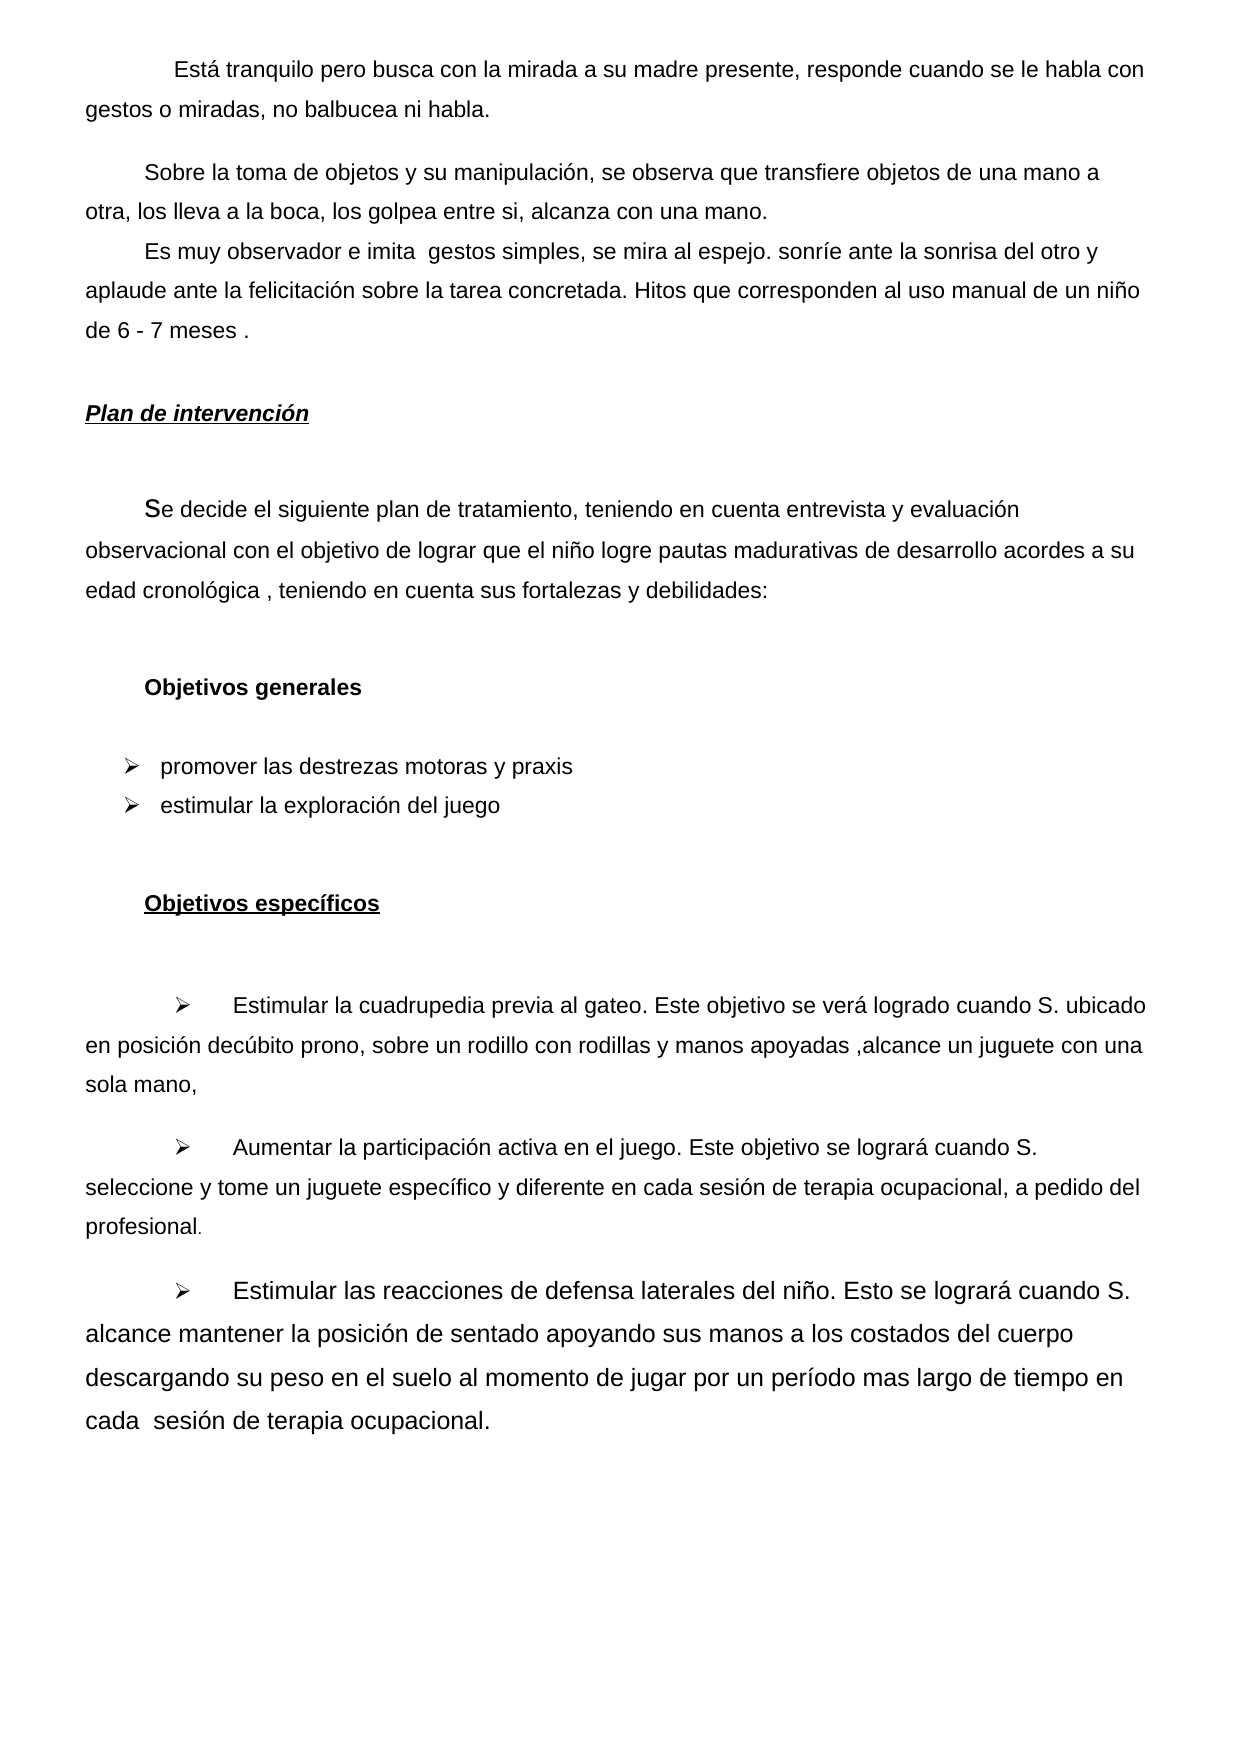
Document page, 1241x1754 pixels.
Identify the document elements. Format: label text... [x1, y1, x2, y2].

text Objetivos generales [85, 674, 1149, 700]
text Está tranquilo pero busca con la mirada a su madre presente, responde cuando se le habla con gestos o miradas, no balbucea ni habla. [85, 56, 1149, 122]
list Estimular la cuadrupedia previa al gateo. Este objetivo se verá logrado cuando S. ubicado en posición decúbito prono, sobre un rodillo con rodillas y manos apoyadas ,alcance un juguete con una sola mano, [85, 992, 1149, 1097]
subtitle Plan de intervención [85, 400, 1149, 426]
list estimular la exploración del juego [123, 792, 1149, 819]
text Objetivos específicos [85, 889, 1149, 916]
list Estimular las reacciones de defensa laterales del niño. Esto se logrará cuando S. alcance mantener la posición de sentado apoyando sus manos a los costados del cuerpo descargando su peso en el suelo al momento de jugar por un período mas largo de tiempo en cada sesión de terapia ocupacional. [85, 1276, 1149, 1434]
list promover las destrezas motoras y praxis [123, 753, 1149, 779]
text Sobre la toma de objetos y su manipulación, se observa que transfiere objetos de una mano a otra, los lleva a la boca, los golpea entre si, alcanza con una mano. [85, 159, 1149, 224]
text Es muy observador e imita gestos simples, se mira al espejo. sonríe ante la sonrisa del otro y aplaude ante la felicitación sobre la tarea concretada. Hitos que corresponden al uso manual de un niño de 6 - 7 meses . [85, 238, 1149, 343]
text se decide el siguiente plan de tratamiento, teniendo en cuenta entrevista y evaluación observacional con el objetivo de lograr que el niño logre pautas madurativas de desarrollo acordes a su edad cronológica , teniendo en cuenta sus fortalezas y debilidades: [85, 486, 1149, 603]
list Aumentar la participación activa en el juego. Este objetivo se logrará cuando S. seleccione y tome un juguete específico y diferente en cada sesión de terapia ocupacional, a pedido del profesional. [85, 1134, 1149, 1239]
